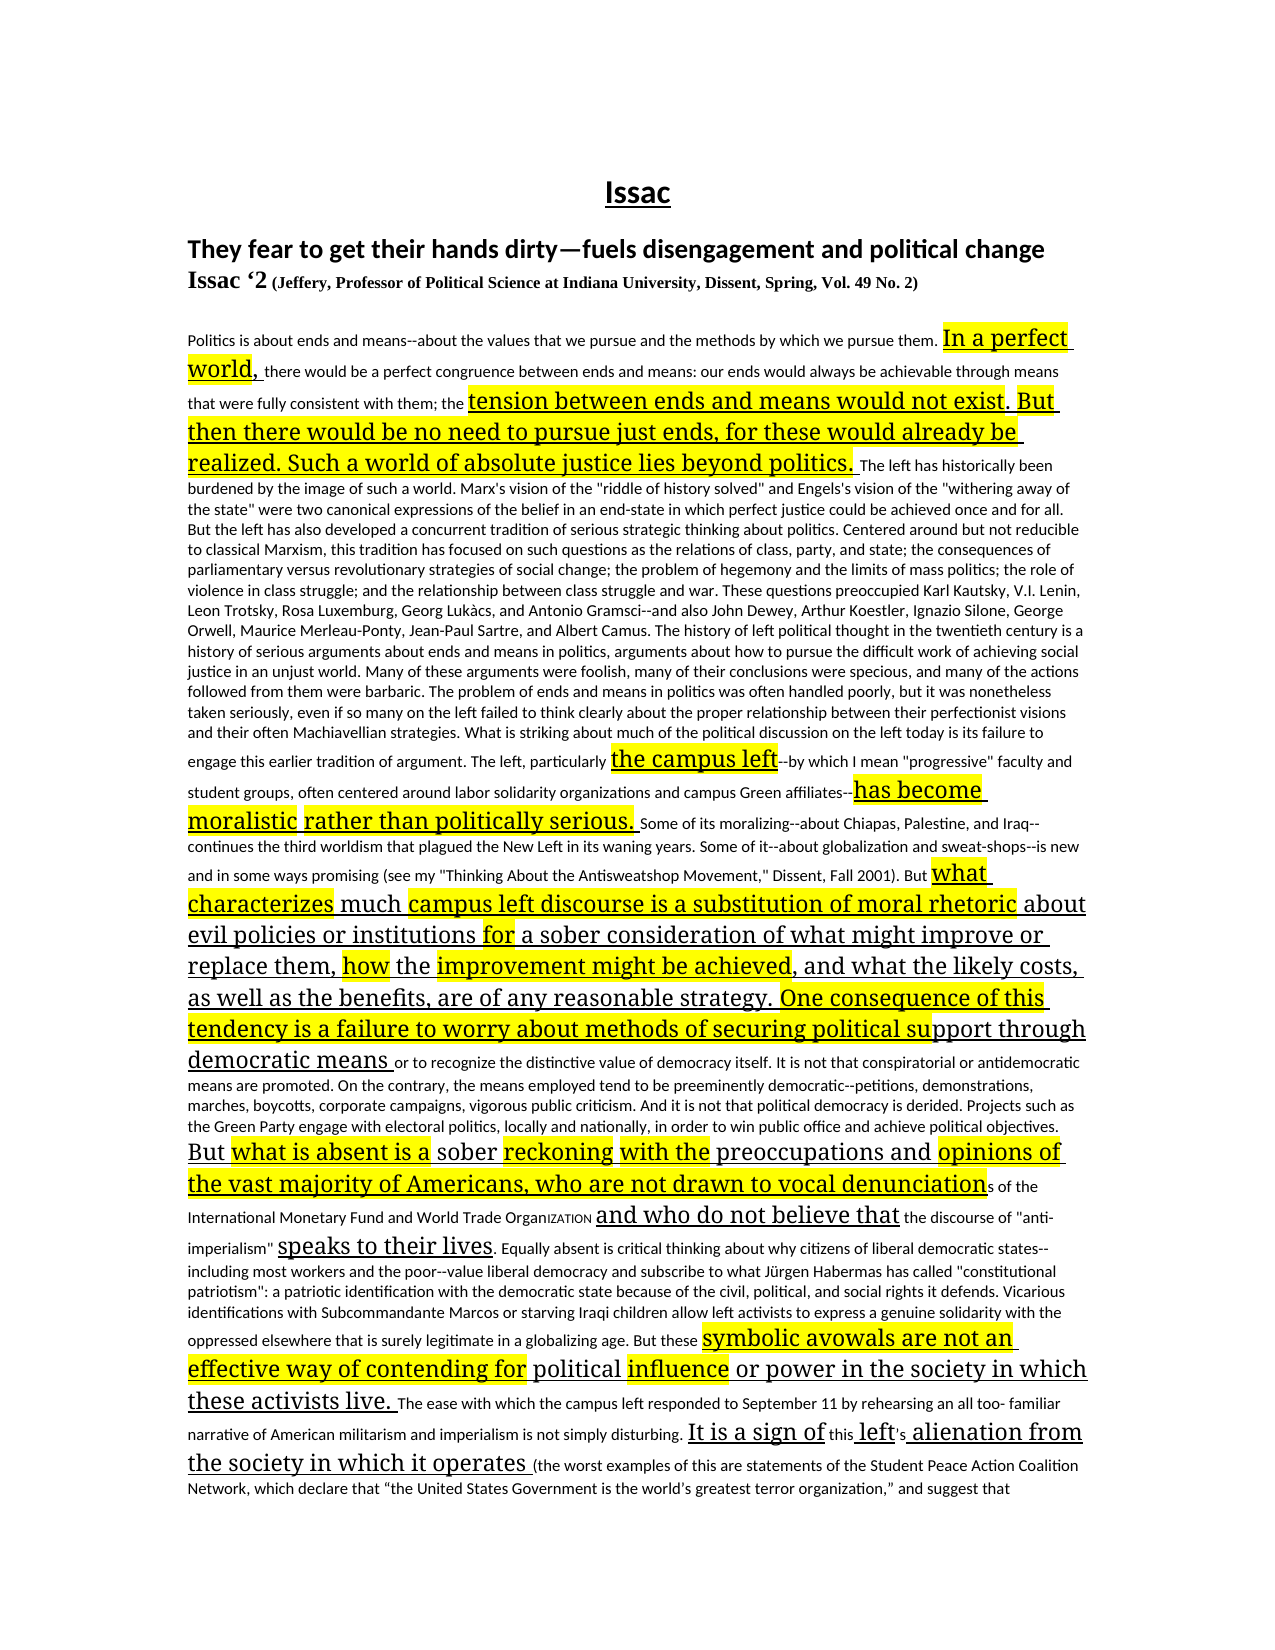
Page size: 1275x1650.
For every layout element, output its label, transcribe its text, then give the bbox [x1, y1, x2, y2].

subtitle They fear to get their hands dirty—fuels disengagement and political change [187, 232, 1087, 265]
subtitle Issac [187, 171, 1087, 212]
text Issac ‘2 (Jeffery, Professor of Political Science at Indiana University, Dissent, Spring, Vol. 49 No. 2) [187, 265, 1087, 294]
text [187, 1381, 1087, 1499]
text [187, 322, 1087, 1380]
